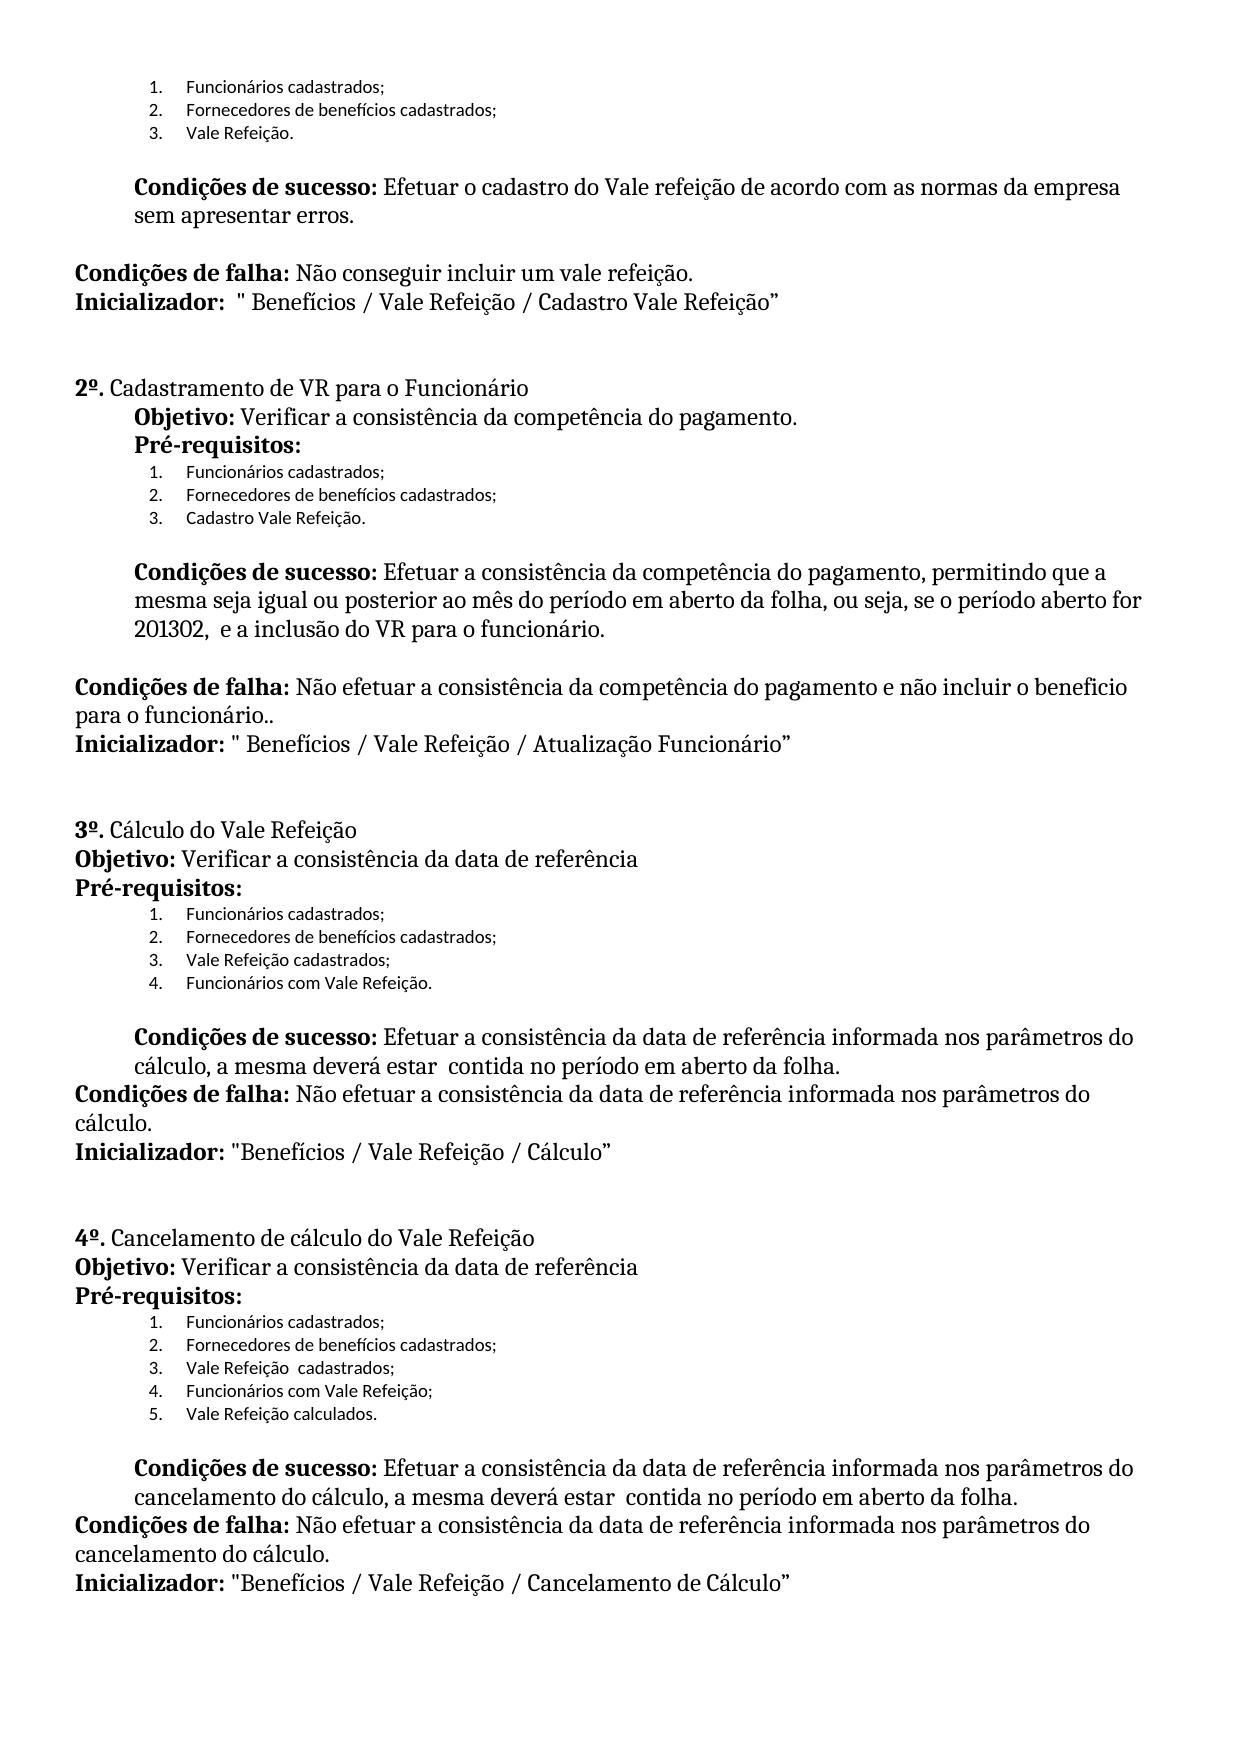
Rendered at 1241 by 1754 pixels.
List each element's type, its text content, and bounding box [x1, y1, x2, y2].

list Funcionários cadastrados; [149, 460, 1165, 483]
text Objetivo: Verificar a consistência da data de referência [75, 1253, 1165, 1282]
text Pré-requisitos: [75, 874, 1165, 902]
list Vale Refeição calculados. [149, 1402, 1165, 1425]
list Funcionários cadastrados; [149, 902, 1165, 925]
text Pré-requisitos: [75, 1282, 1165, 1310]
list Vale Refeição cadastrados; [149, 948, 1165, 971]
text Inicializador: "Benefícios / Vale Refeição / Cancelamento de Cálculo” [75, 1569, 1165, 1597]
text Pré-requisitos: [134, 431, 1165, 460]
list Vale Refeição. [149, 121, 1165, 144]
text Condições de falha: Não conseguir incluir um vale refeição. [75, 259, 1165, 287]
list Fornecedores de benefícios cadastrados; [149, 925, 1165, 948]
list Fornecedores de benefícios cadastrados; [149, 98, 1165, 121]
list Funcionários cadastrados; [149, 75, 1165, 98]
text Inicializador: " Benefícios / Vale Refeição / Atualização Funcionário” [75, 730, 1165, 759]
text Condições de falha: Não efetuar a consistência da competência do pagamento e não incluir o beneficio para o funcionário.. [75, 672, 1165, 730]
text Condições de sucesso: Efetuar a consistência da data de referência informada nos parâmetros do cálculo, a mesma deverá estar contida no período em aberto da folha. [134, 1023, 1165, 1080]
list Vale Refeição cadastrados; [149, 1356, 1165, 1379]
text Condições de falha: Não efetuar a consistência da data de referência informada nos parâmetros do cancelamento do cálculo. [75, 1511, 1165, 1569]
text Objetivo: Verificar a consistência da competência do pagamento. [134, 402, 1165, 431]
list Fornecedores de benefícios cadastrados; [149, 1333, 1165, 1356]
text Inicializador: "Benefícios / Vale Refeição / Cálculo” [75, 1138, 1165, 1167]
text 2º. Cadastramento de VR para o Funcionário [75, 374, 1165, 402]
list Cadastro Vale Refeição. [149, 506, 1165, 529]
list Funcionários com Vale Refeição. [149, 971, 1165, 994]
text Condições de sucesso: Efetuar o cadastro do Vale refeição de acordo com as normas da empresa sem apresentar erros. [134, 172, 1165, 230]
list Fornecedores de benefícios cadastrados; [149, 483, 1165, 506]
text Inicializador: " Benefícios / Vale Refeição / Cadastro Vale Refeição” [75, 287, 1165, 316]
text 4º. Cancelamento de cálculo do Vale Refeição [75, 1224, 1165, 1253]
text 3º. Cálculo do Vale Refeição [75, 816, 1165, 845]
text Objetivo: Verificar a consistência da data de referência [75, 845, 1165, 874]
text Condições de sucesso: Efetuar a consistência da data de referência informada nos parâmetros do cancelamento do cálculo, a mesma deverá estar contida no período em aberto da folha. [134, 1454, 1165, 1511]
list Funcionários cadastrados; [149, 1310, 1165, 1333]
list Funcionários com Vale Refeição; [149, 1379, 1165, 1402]
text Condições de sucesso: Efetuar a consistência da competência do pagamento, permitindo que a mesma seja igual ou posterior ao mês do período em aberto da folha, ou seja, se o período aberto for 201302, e a inclusão do VR para o funcionário. [134, 557, 1165, 644]
text Condições de falha: Não efetuar a consistência da data de referência informada nos parâmetros do cálculo. [75, 1080, 1165, 1138]
